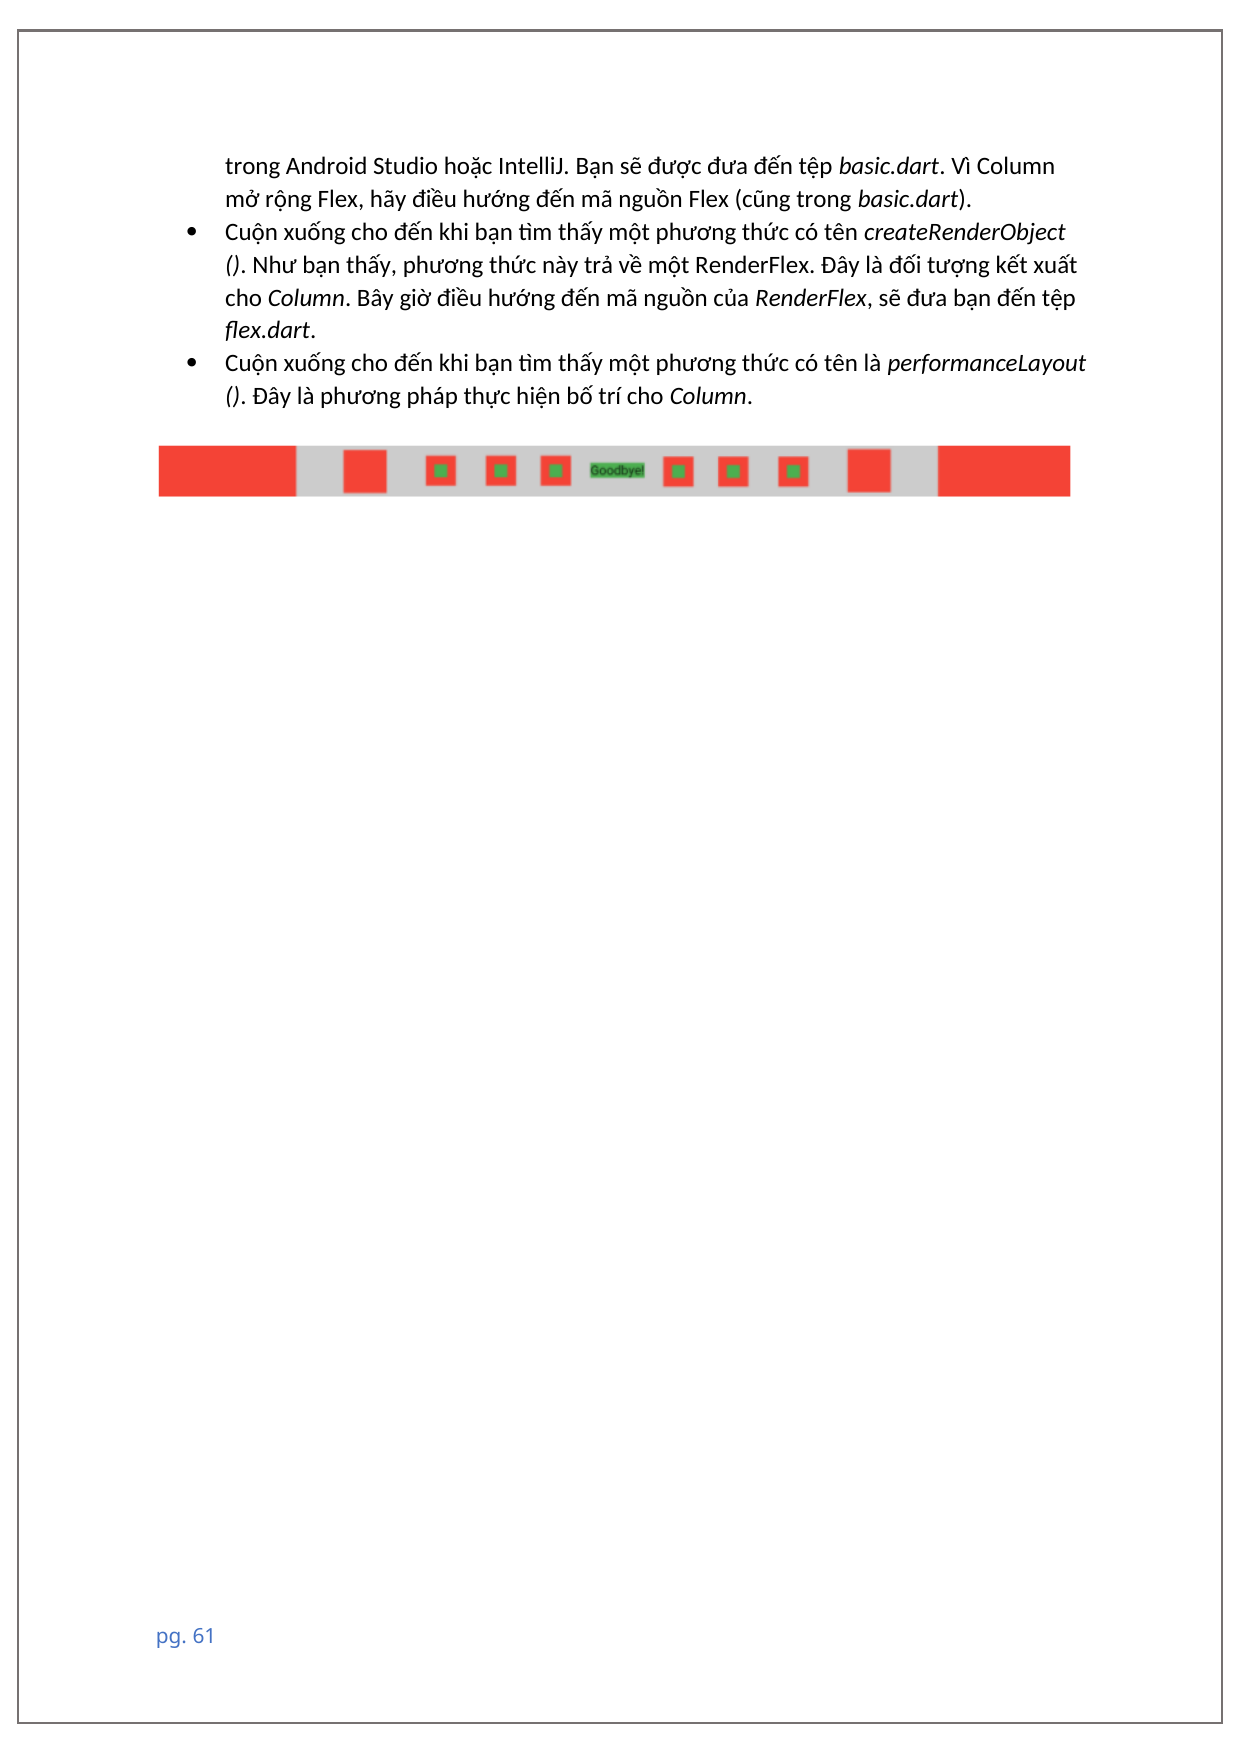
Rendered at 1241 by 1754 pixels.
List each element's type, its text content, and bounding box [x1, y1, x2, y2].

picture [150, 430, 1091, 511]
list Cuộn xuống cho đến khi bạn tìm thấy một phương thức có tên là performanceLayout (). Đây là phương pháp thực hiện bố trí cho Column. [187, 347, 1090, 411]
list Cuộn xuống cho đến khi bạn tìm thấy một phương thức có tên createRenderObject (). Như bạn thấy, phương thức này trả về một RenderFlex. Đây là đối tượng kết xuất cho Column. Bây giờ điều hướng đến mã nguồn của RenderFlex, sẽ đưa bạn đến tệp flex.dart. [187, 216, 1090, 345]
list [187, 150, 1090, 213]
